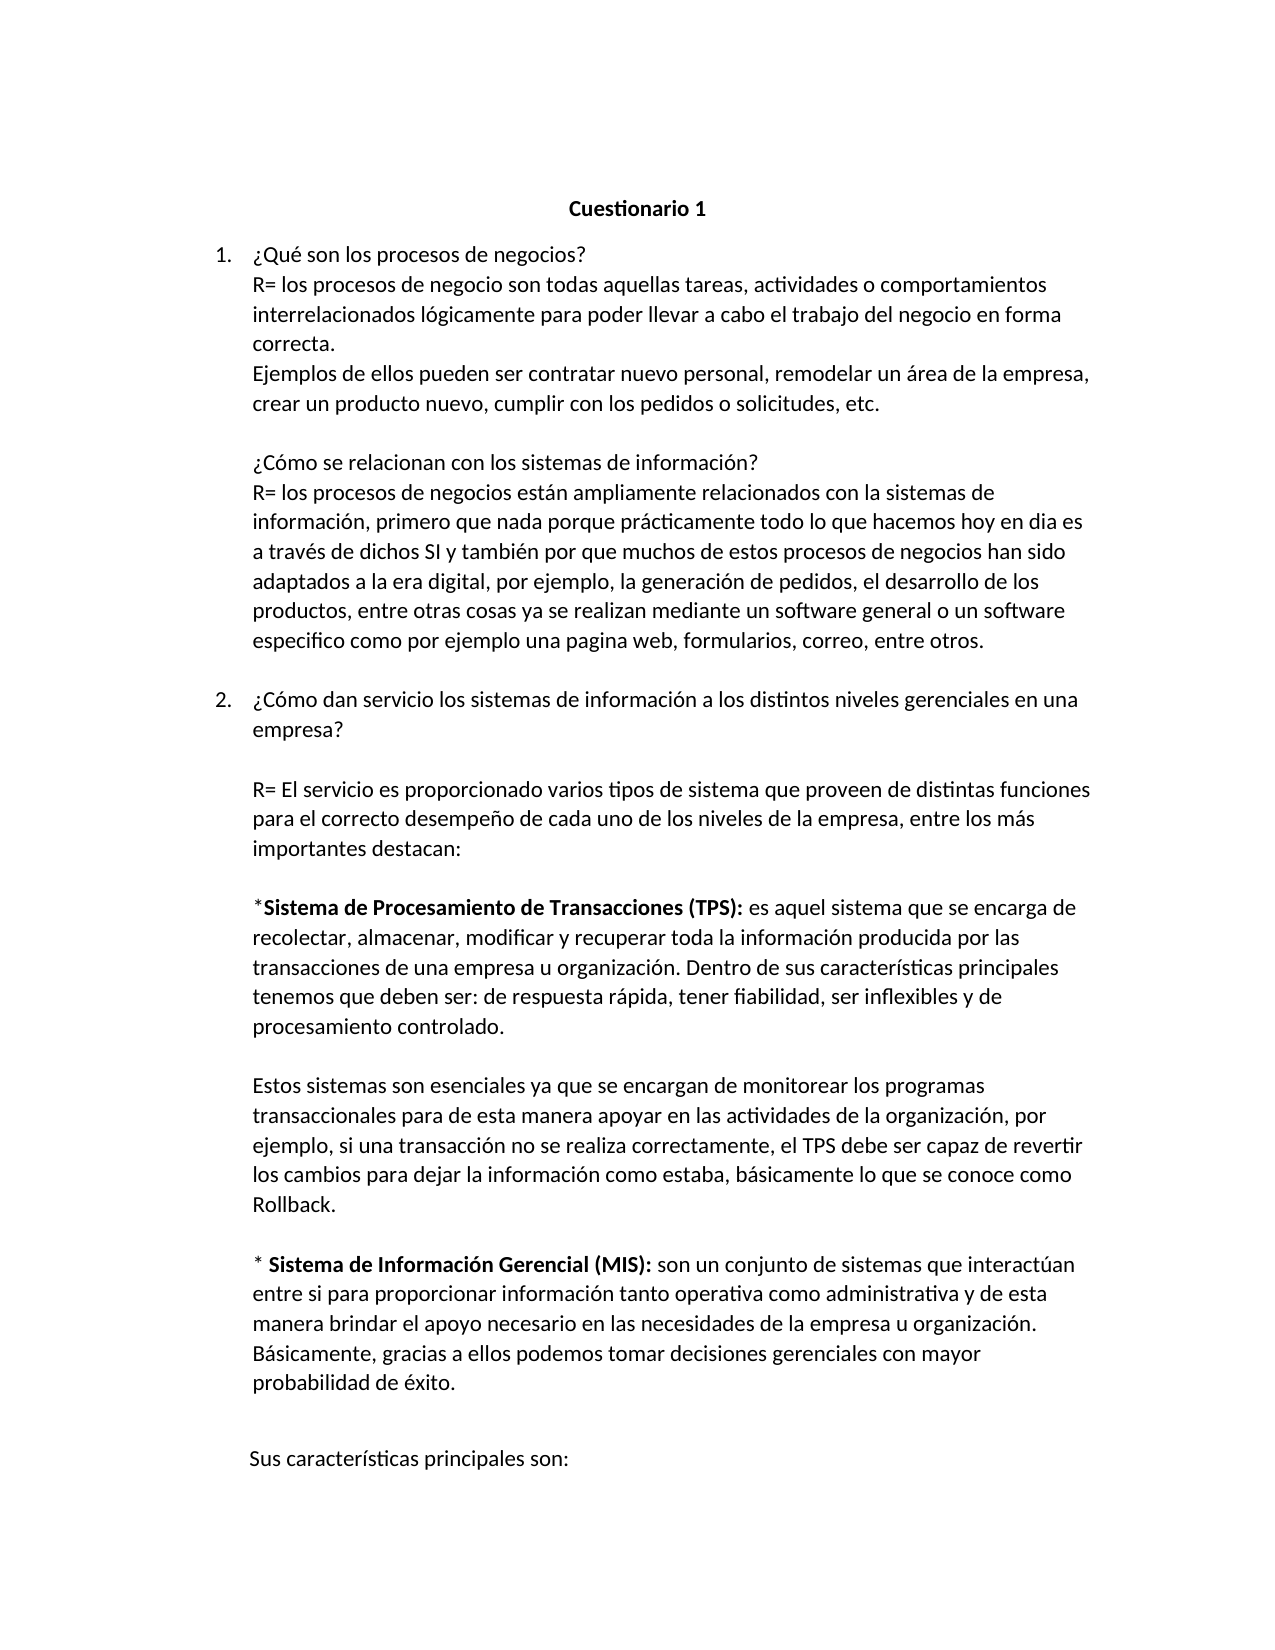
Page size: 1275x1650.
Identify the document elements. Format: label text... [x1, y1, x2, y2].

list ¿Cómo dan servicio los sistemas de información a los distintos niveles gerenciales en una empresa? [215, 686, 1098, 743]
list Ejemplos de ellos pueden ser contratar nuevo personal, remodelar un área de la empresa, crear un producto nuevo, cumplir con los pedidos o solicitudes, etc. [252, 359, 1098, 417]
text Sus características principales son: [177, 1444, 1098, 1472]
text Cuestionario 1 [177, 194, 1098, 222]
list *Sistema de Procesamiento de Transacciones (TPS): es aquel sistema que se encarga de recolectar, almacenar, modificar y recuperar toda la información producida por las transacciones de una empresa u organización. Dentro de sus características principales tenemos que deben ser: de respuesta rápida, tener fiabilidad, ser inflexibles y de procesamiento controlado. [252, 893, 1098, 1040]
list * Sistema de Información Gerencial (MIS): son un conjunto de sistemas que interactúan entre si para proporcionar información tanto operativa como administrativa y de esta manera brindar el apoyo necesario en las necesidades de la empresa u organización. Básicamente, gracias a ellos podemos tomar decisiones gerenciales con mayor probabilidad de éxito. [252, 1250, 1098, 1396]
list R= los procesos de negocio son todas aquellas tareas, actividades o comportamientos interrelacionados lógicamente para poder llevar a cabo el trabajo del negocio en forma correcta. [252, 270, 1098, 357]
list ¿Qué son los procesos de negocios? [215, 240, 1098, 268]
list Estos sistemas son esenciales ya que se encargan de monitorear los programas transaccionales para de esta manera apoyar en las actividades de la organización, por ejemplo, si una transacción no se realiza correctamente, el TPS debe ser capaz de revertir los cambios para dejar la información como estaba, básicamente lo que se conoce como Rollback. [252, 1072, 1098, 1218]
list R= El servicio es proporcionado varios tipos de sistema que proveen de distintas funciones para el correcto desempeño de cada uno de los niveles de la empresa, entre los más importantes destacan: [252, 775, 1098, 862]
list ¿Cómo se relacionan con los sistemas de información? [252, 448, 1098, 476]
list R= los procesos de negocios están ampliamente relacionados con la sistemas de información, primero que nada porque prácticamente todo lo que hacemos hoy en dia es a través de dichos SI y también por que muchos de estos procesos de negocios han sido adaptados a la era digital, por ejemplo, la generación de pedidos, el desarrollo de los productos, entre otras cosas ya se realizan mediante un software general o un software especifico como por ejemplo una pagina web, formularios, correo, entre otros. [252, 478, 1098, 654]
